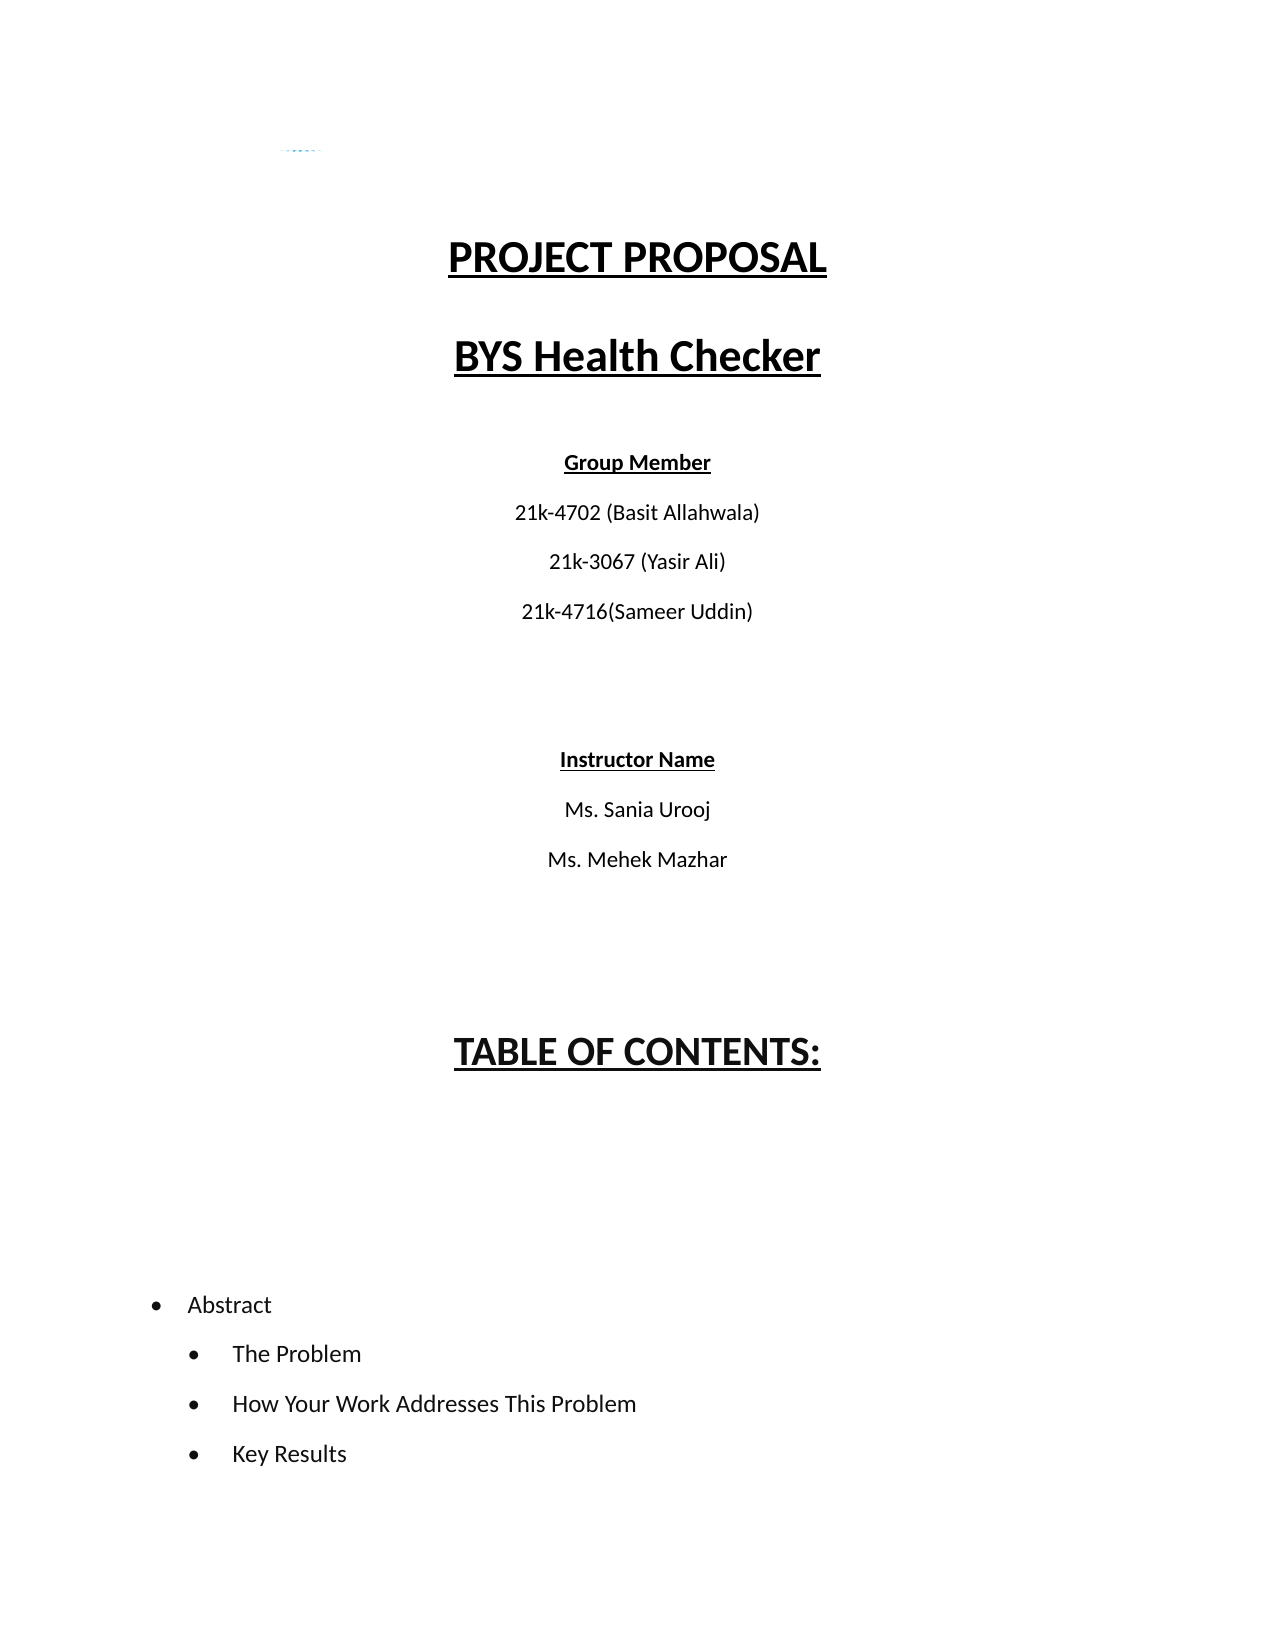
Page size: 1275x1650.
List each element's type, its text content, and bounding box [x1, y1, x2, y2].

text Ms. Sania Urooj [150, 794, 1125, 823]
text Group Member [150, 447, 1125, 476]
text 21k-4716(Sameer Uddin) [150, 596, 1125, 625]
list Abstract [150, 1290, 1125, 1319]
text Ms. Mehek Mazhar [150, 844, 1125, 873]
list Key Results [187, 1439, 1125, 1468]
text 21k-3067 (Yasir Ali) [150, 547, 1125, 575]
text TABLE OF CONTENTS: [150, 1042, 1125, 1071]
text PROJECT PROPOSAL [150, 249, 1125, 278]
list The Problem [187, 1340, 1125, 1369]
text Instructor Name [150, 745, 1125, 774]
text 21k-4702 (Basit Allahwala) [150, 497, 1125, 526]
text BYS Health Checker [150, 348, 1125, 377]
list How Your Work Addresses This Problem [187, 1389, 1125, 1418]
